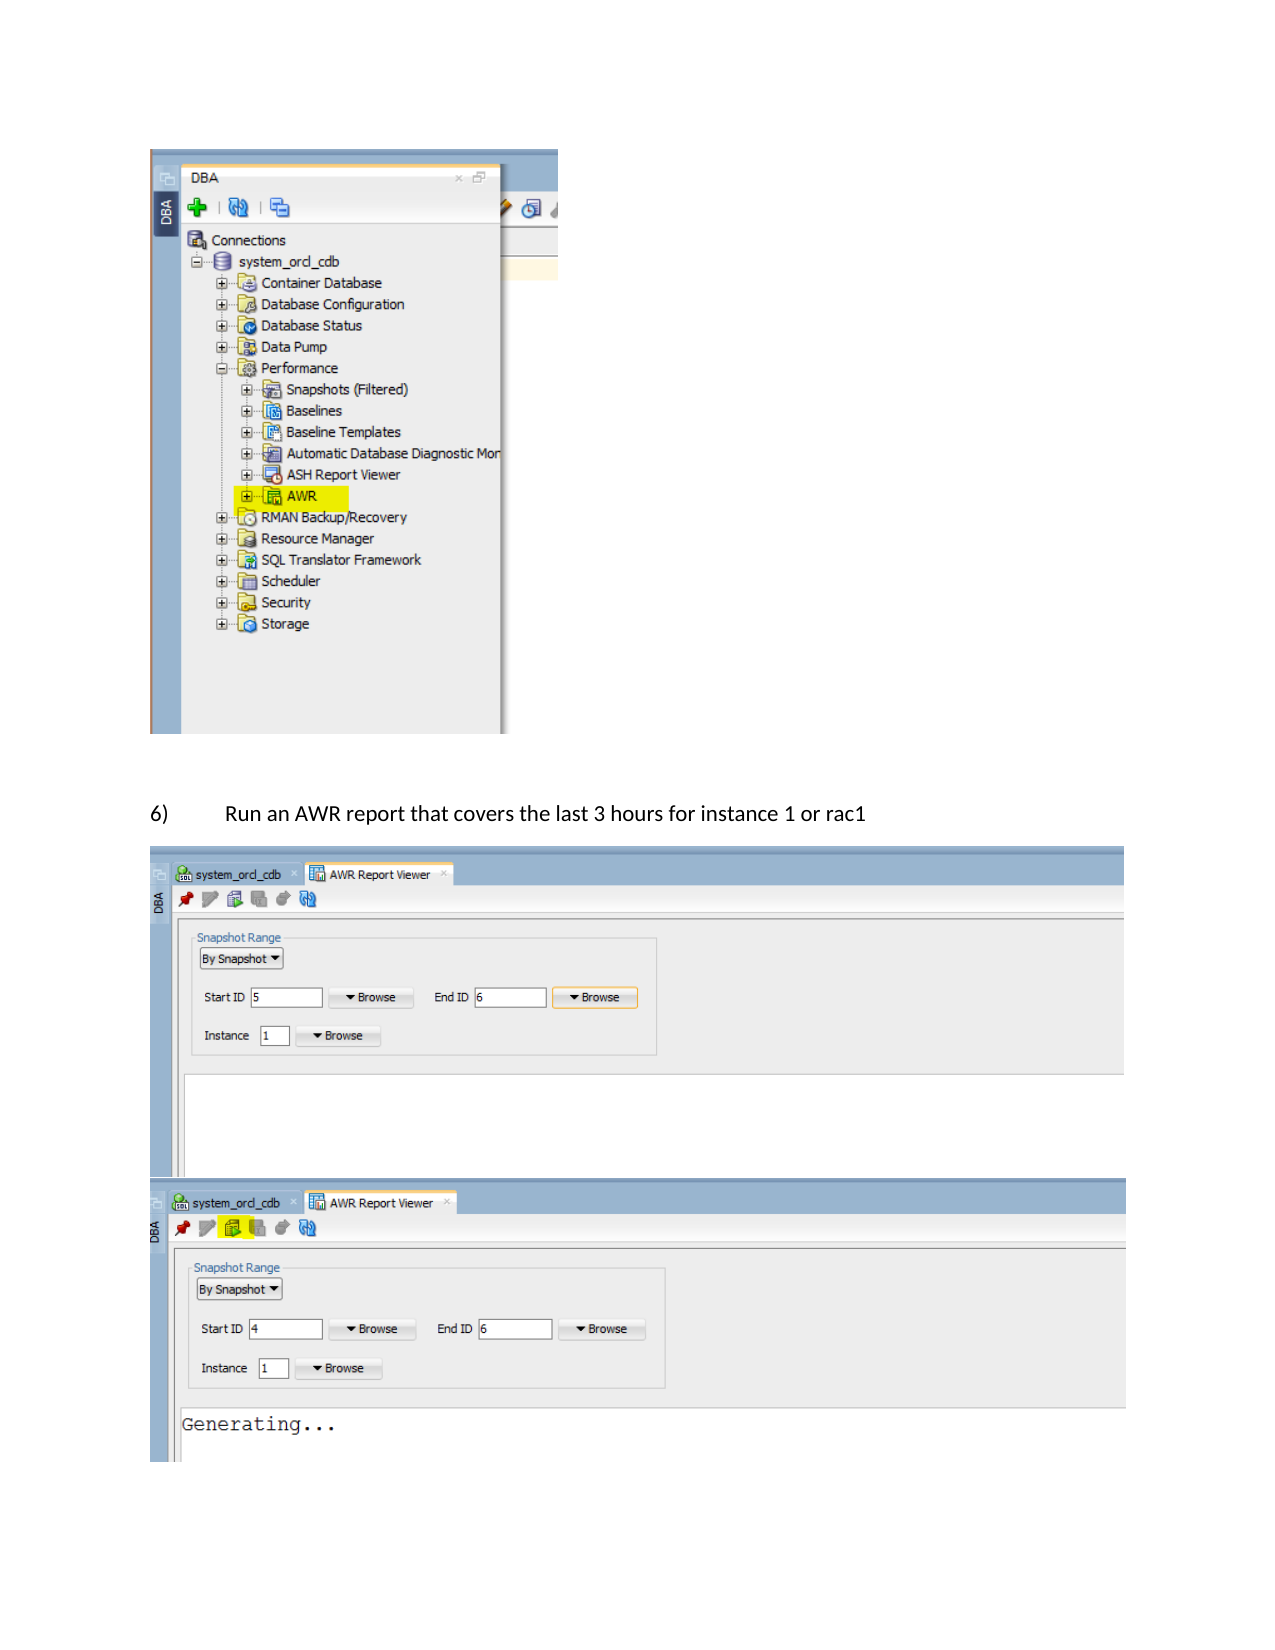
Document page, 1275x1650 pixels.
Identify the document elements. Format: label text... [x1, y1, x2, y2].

picture [150, 149, 558, 734]
text 6) Run an AWR report that covers the last 3 hours for instance 1 or rac1 [150, 799, 1125, 828]
picture [150, 1178, 1126, 1462]
picture [150, 846, 1124, 1177]
